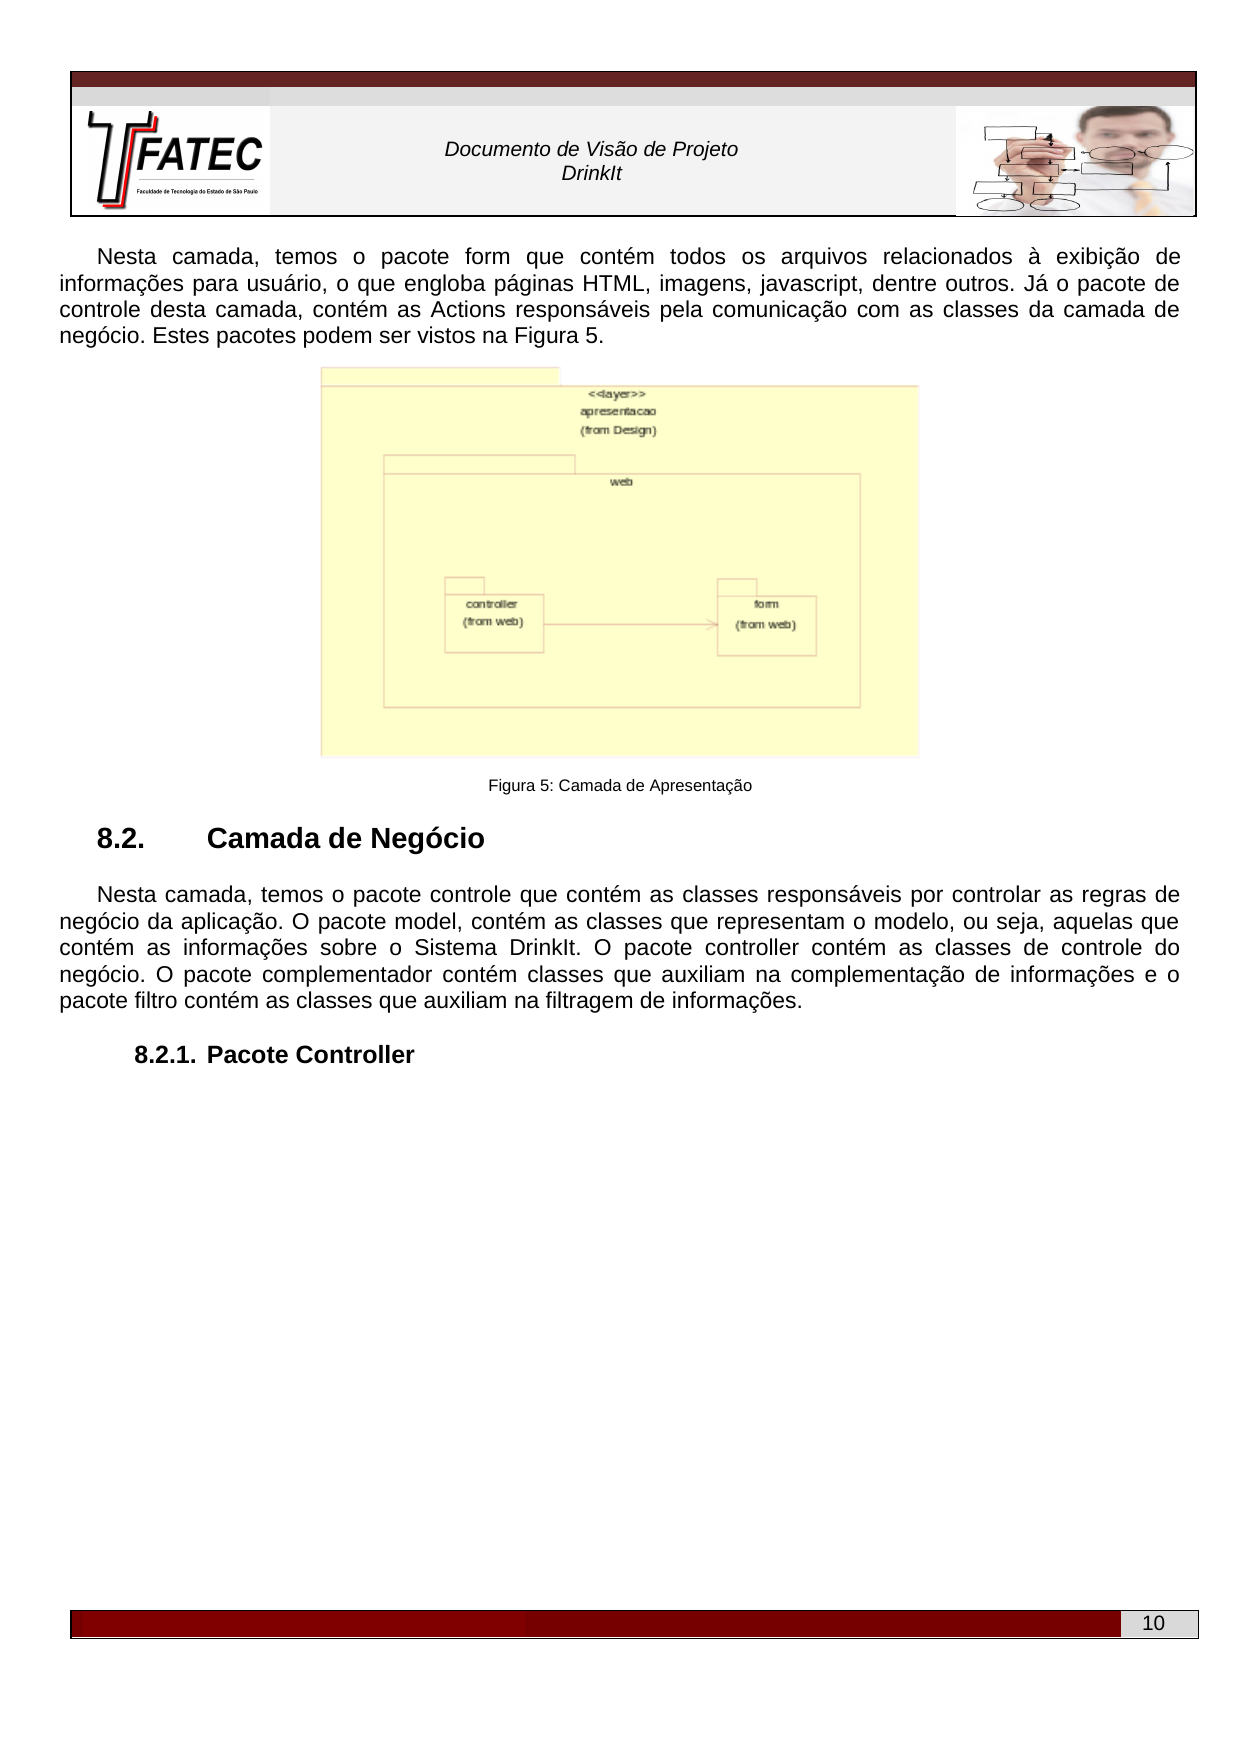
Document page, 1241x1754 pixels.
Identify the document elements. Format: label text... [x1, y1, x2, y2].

text Camada de Negócio [97, 822, 1181, 855]
picture [82, 110, 270, 213]
text Nesta camada, temos o pacote form que contém todos os arquivos relacionados à exibição de informações para usuário, o que engloba páginas HTML, imagens, javascript, dentre outros. Já o pacote de controle desta camada, contém as Actions responsáveis pela comunicação com as classes da camada de negócio. Estes pacotes podem ser vistos na Figura 5. [59, 243, 1181, 349]
picture [956, 106, 1194, 216]
text Nesta camada, temos o pacote controle que contém as classes responsáveis por controlar as regras de negócio da aplicação. O pacote model, contém as classes que representam o modelo, ou seja, aquelas que contém as informações sobre o Sistema DrinkIt. O pacote controller contém as classes de controle do negócio. O pacote complementador contém classes que auxiliam na complementação de informações e o pacote filtro contém as classes que auxiliam na filtragem de informações. [59, 881, 1181, 1013]
list Pacote Controller [134, 1039, 1181, 1068]
text Figura 5: Camada de Apresentação [59, 776, 1181, 795]
